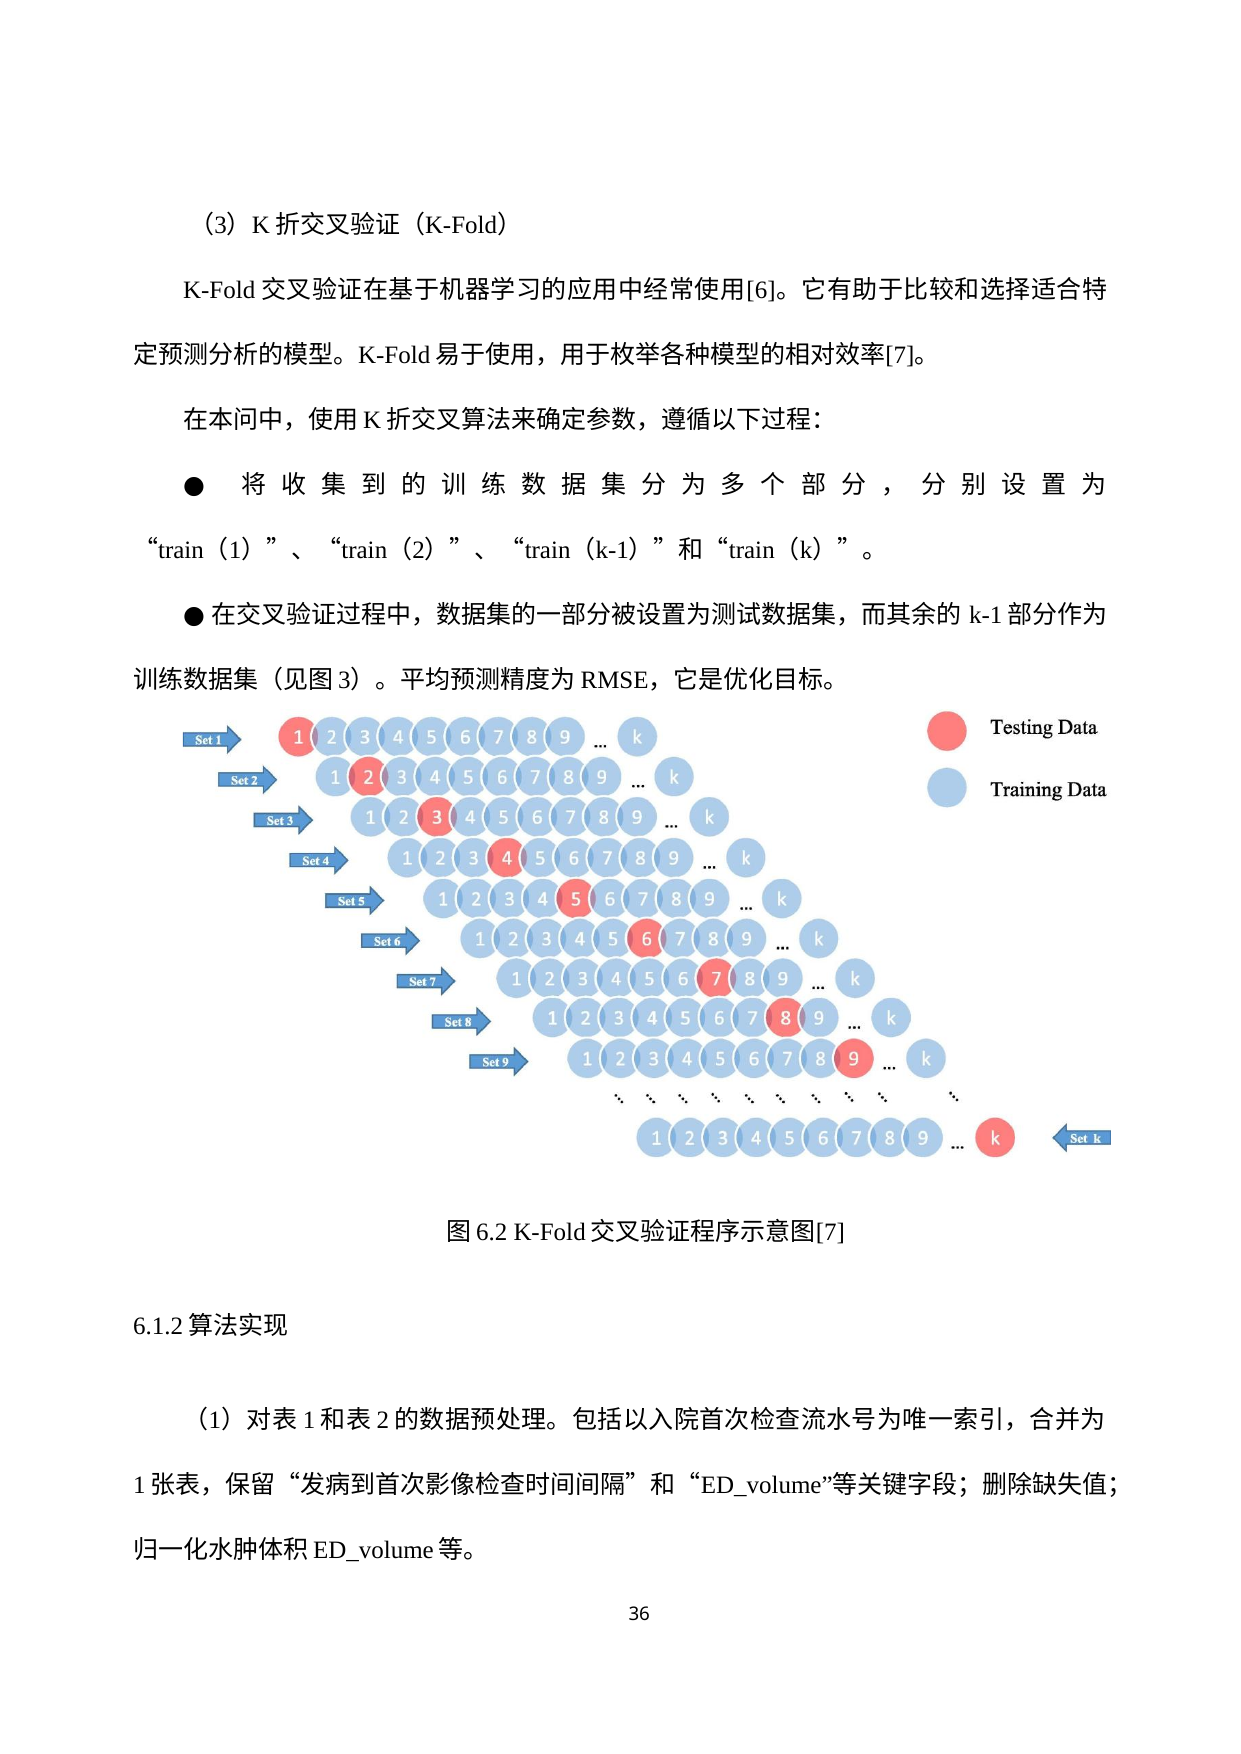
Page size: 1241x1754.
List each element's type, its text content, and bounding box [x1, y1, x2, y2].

picture [182, 709, 1111, 1159]
text ● 在交叉验证过程中，数据集的一部分被设置为测试数据集，而其余的k-1部分作为训练数据集（见图3）。平均预测精度为RMSE，它是优化目标。 [133, 580, 1107, 710]
text ● 将收集到的训练数据集分为多个部分，分别设置为“train（1）”、“train（2）”、“train（k-1）”和“train（k）”。 [133, 450, 1107, 580]
text （1）对表1和表2的数据预处理。包括以入院首次检查流水号为唯一索引，合并为1张表，保留“发病到首次影像检查时间间隔”和“ED_volume”等关键字段；删除缺失值；归一化水肿体积ED_volume等。 [133, 1386, 1107, 1581]
text 图6.2 K-Fold交叉验证程序示意图[7] [133, 1197, 1107, 1262]
text K-Fold交叉验证在基于机器学习的应用中经常使用[6]。它有助于比较和选择适合特定预测分析的模型。K-Fold易于使用，用于枚举各种模型的相对效率[7]。 [133, 255, 1107, 385]
subtitle 6.1.2算法实现 [133, 1291, 1107, 1356]
text （3）K折交叉验证（K-Fold） [133, 190, 1107, 255]
text 在本问中，使用K折交叉算法来确定参数，遵循以下过程： [133, 385, 1107, 450]
